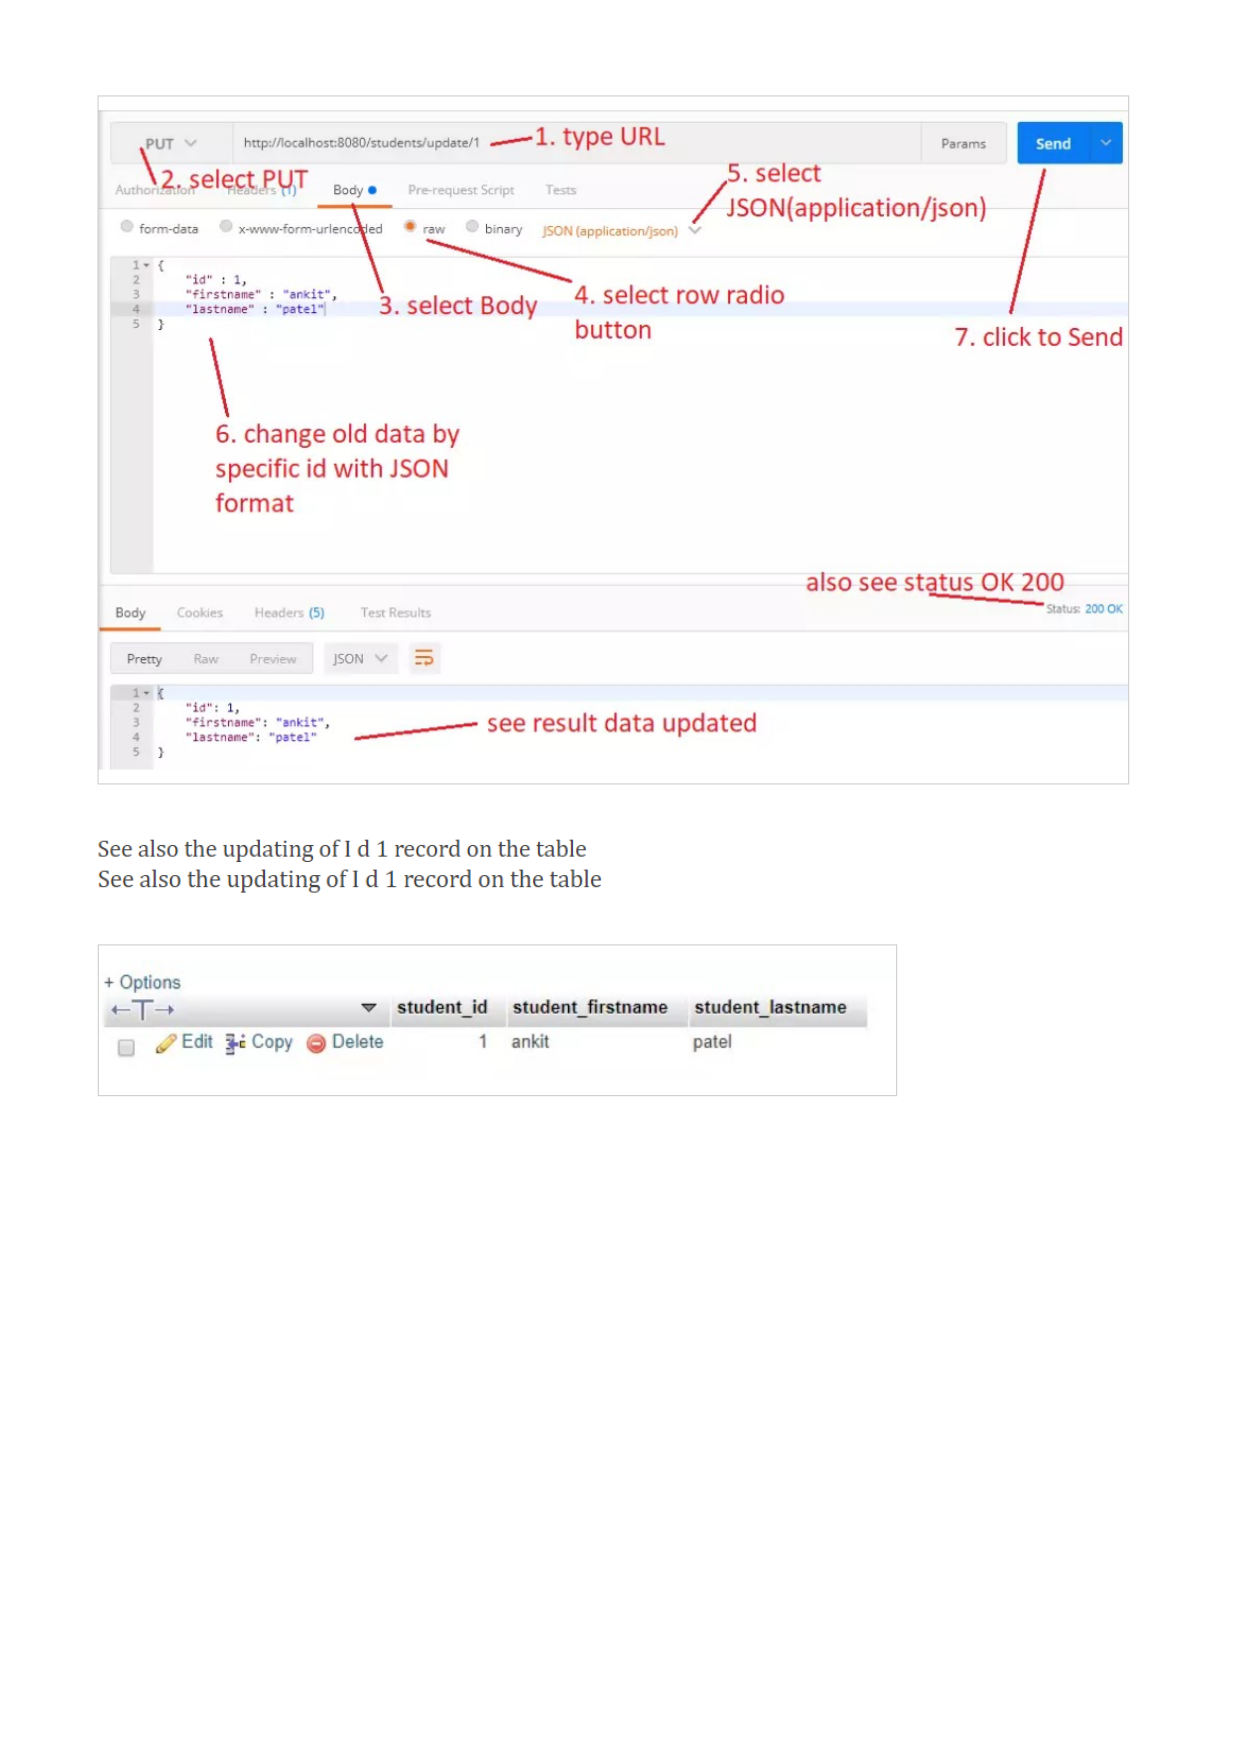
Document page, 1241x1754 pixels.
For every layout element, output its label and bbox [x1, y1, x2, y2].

picture [88, 88, 1143, 862]
picture [88, 863, 1152, 1116]
